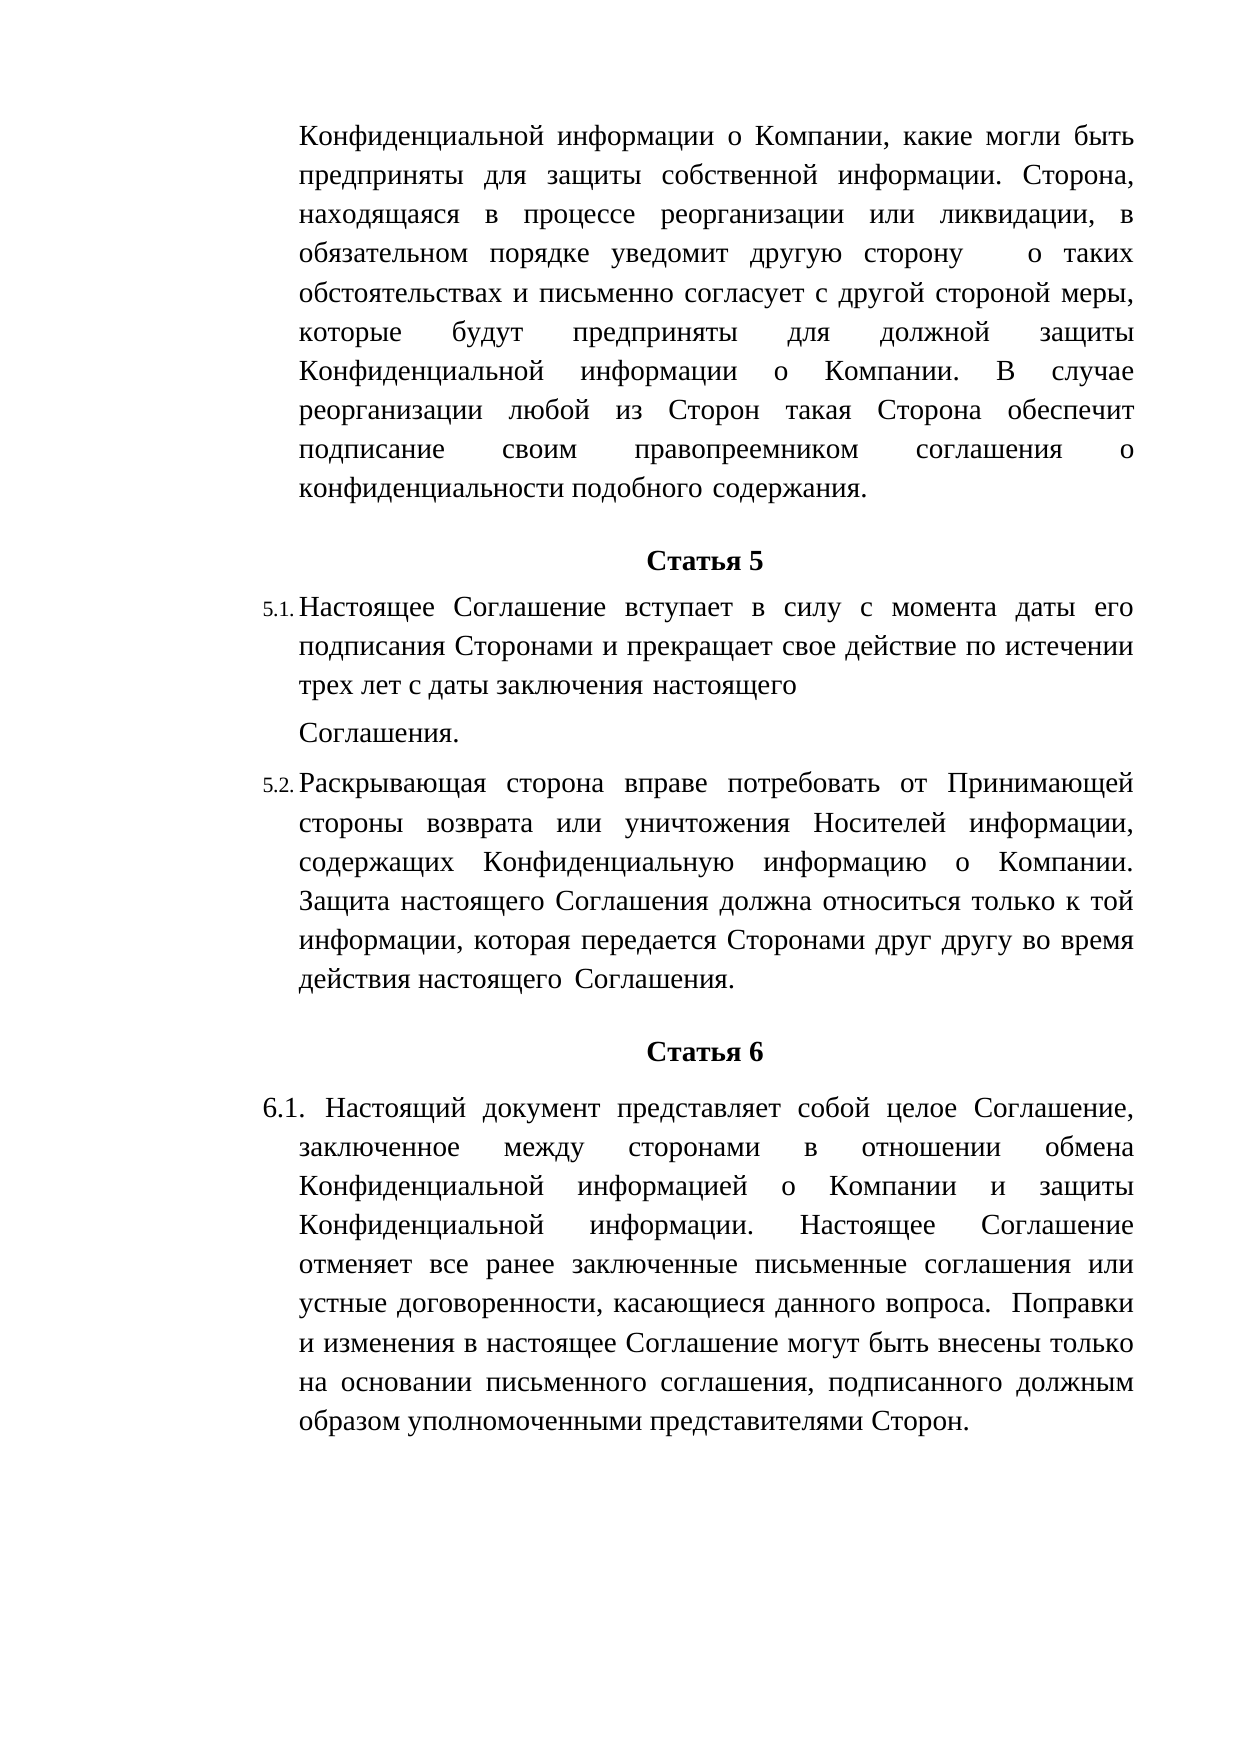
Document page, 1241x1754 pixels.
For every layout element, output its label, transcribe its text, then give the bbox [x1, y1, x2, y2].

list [262, 118, 1135, 504]
list Настоящее Соглашение вступает в силу с момента даты его подписания Сторонами и прекращает свое действие по истечении трех лет с даты заключения настоящего [262, 589, 1135, 701]
text Соглашения. [299, 715, 1152, 749]
text Статья 5 [646, 543, 1152, 577]
list Настоящий документ представляет собой целое Соглашение, заключенное между сторонами в отношении обмена Конфиденциальной информацией о Компании и защиты Конфиденциальной информации. Настоящее Соглашение отменяет все ранее заключенные письменные соглашения или устные договоренности, касающиеся данного вопроса. Поправки и изменения в настоящее Соглашение могут быть внесены только на основании письменного соглашения, подписанного должным образом уполномоченными представителями Сторон. [262, 1090, 1135, 1437]
text Статья 6 [646, 1034, 1152, 1068]
list Раскрывающая сторона вправе потребовать от Принимающей стороны возврата или уничтожения Носителей информации, содержащих Конфиденциальную информацию о Компании. Защита настоящего Соглашения должна относиться только к той информации, которая передается Сторонами друг другу во время действия настоящего Соглашения. [262, 766, 1135, 995]
